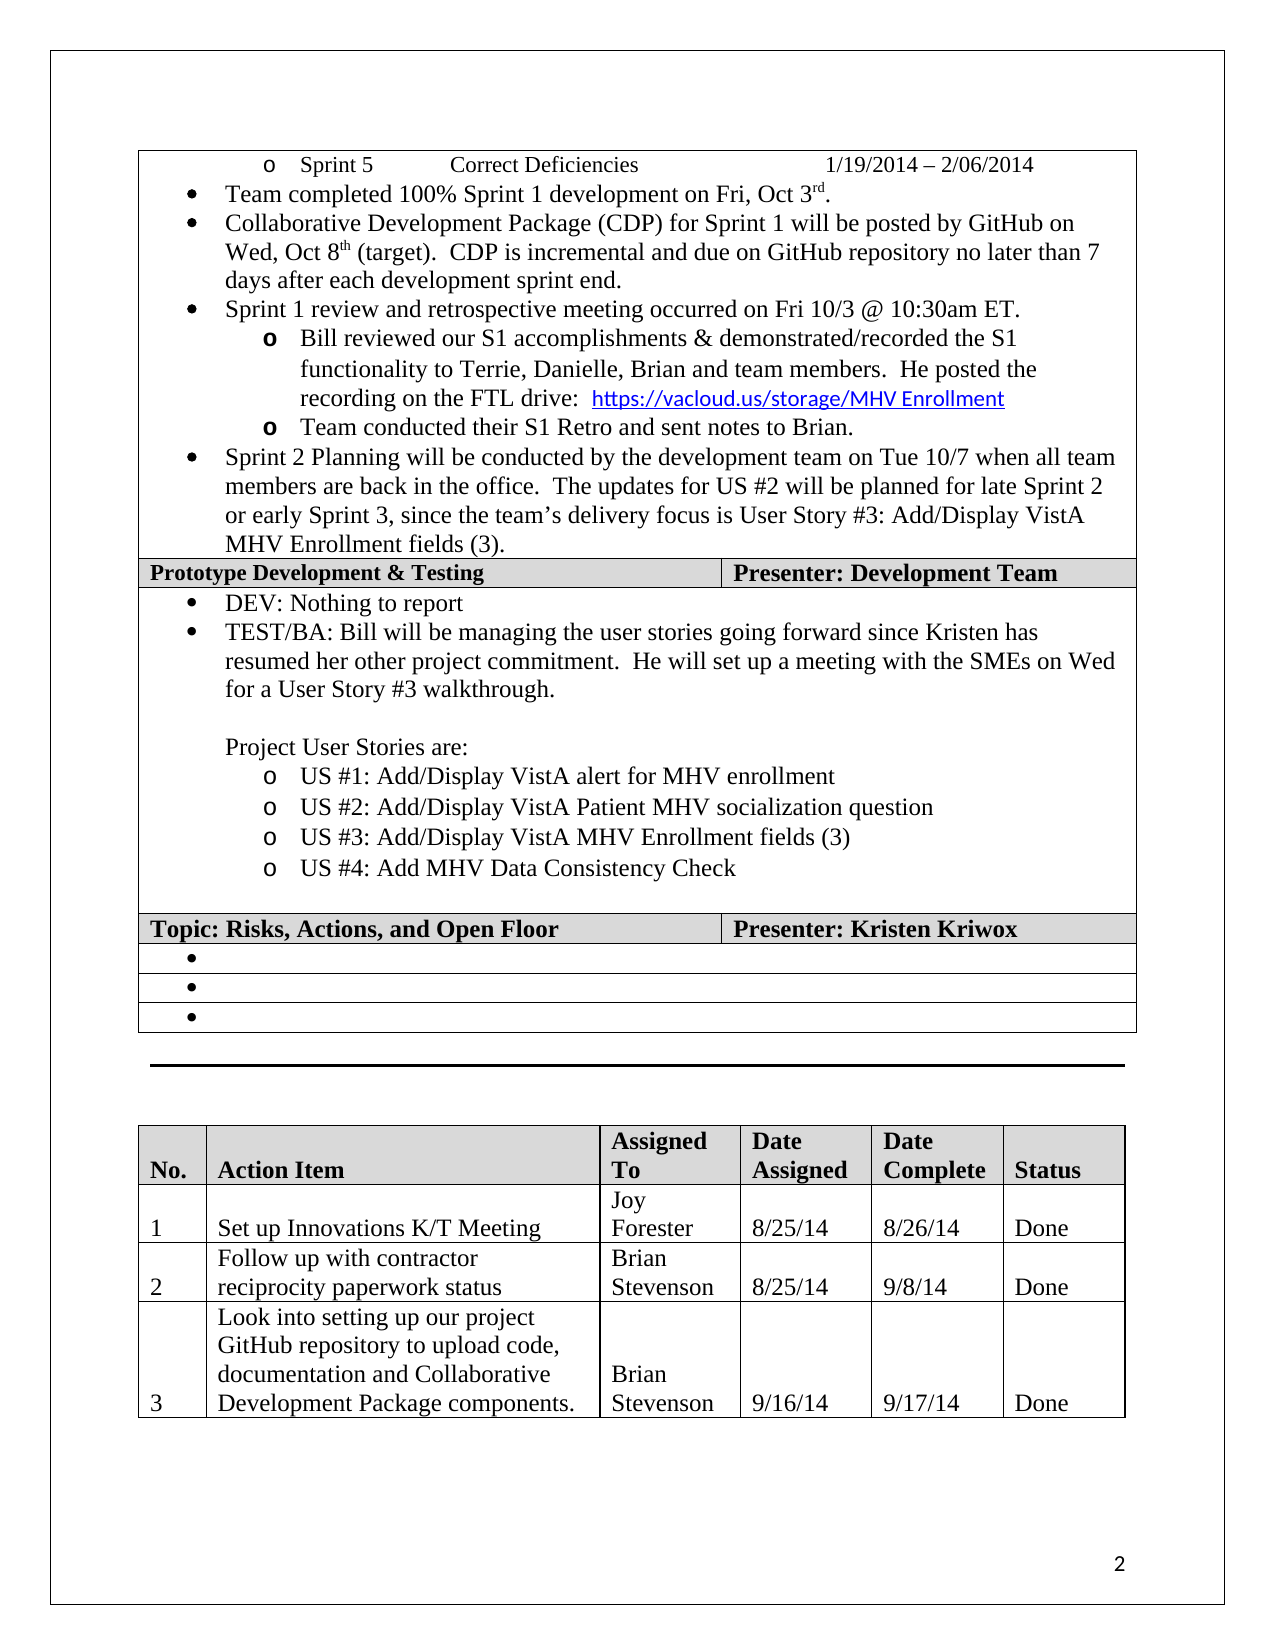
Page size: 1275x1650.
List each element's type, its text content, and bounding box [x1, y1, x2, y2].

table_cell Done [1004, 1185, 1124, 1242]
table_header Status [1004, 1126, 1124, 1184]
table_cell Follow up with contractor reciprocity paperwork status [207, 1243, 599, 1301]
table_cell Presenter: Kristen Kriwox [722, 914, 1136, 943]
table_cell 8/26/14 [872, 1185, 1003, 1242]
table_cell Prototype Development & Testing [139, 559, 721, 587]
table_cell Brian Stevenson [601, 1302, 740, 1417]
table_cell 2 [139, 1243, 206, 1301]
table_cell 8/25/14 [741, 1185, 871, 1242]
table_cell Done [1004, 1243, 1124, 1301]
table_header Assigned To [601, 1126, 740, 1184]
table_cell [139, 151, 1136, 557]
table_header No. [139, 1126, 206, 1184]
table_cell 9/17/14 [872, 1302, 1003, 1417]
table_cell [139, 974, 1136, 1002]
table_cell DEV: Nothing to report TEST/BA: Bill will be managing the user stories going forward since Kristen has resumed her other project commitment. He will set up a meeting with the SMEs on Wed for a User Story #3 walkthrough. Project User Stories are: US #1: Add/Display VistA alert for MHV enrollment US #2: Add/Display VistA Patient MHV socialization question US #3: Add/Display VistA MHV Enrollment fields (3) US #4: Add MHV Data Consistency Check [139, 588, 1136, 913]
table_header Date Complete [872, 1126, 1003, 1184]
table_cell 9/8/14 [872, 1243, 1003, 1301]
table_cell [139, 1003, 1136, 1032]
table_cell Done [1004, 1302, 1124, 1417]
table_cell Presenter: Development Team [722, 559, 1136, 587]
table_cell Brian Stevenson [601, 1243, 740, 1301]
table_cell 1 [139, 1185, 206, 1242]
table_cell [139, 944, 1136, 972]
table_cell Topic: Risks, Actions, and Open Floor [139, 914, 721, 943]
table_header Action Item [207, 1126, 599, 1184]
table_cell 8/25/14 [741, 1243, 871, 1301]
table_cell Set up Innovations K/T Meeting [207, 1185, 599, 1242]
table_header Date Assigned [741, 1126, 871, 1184]
table_cell 3 [139, 1302, 206, 1417]
table_cell 9/16/14 [741, 1302, 871, 1417]
table_cell Joy Forester [601, 1185, 740, 1242]
table_cell Look into setting up our project GitHub repository to upload code, documentation and Collaborative Development Package components. [207, 1302, 599, 1417]
